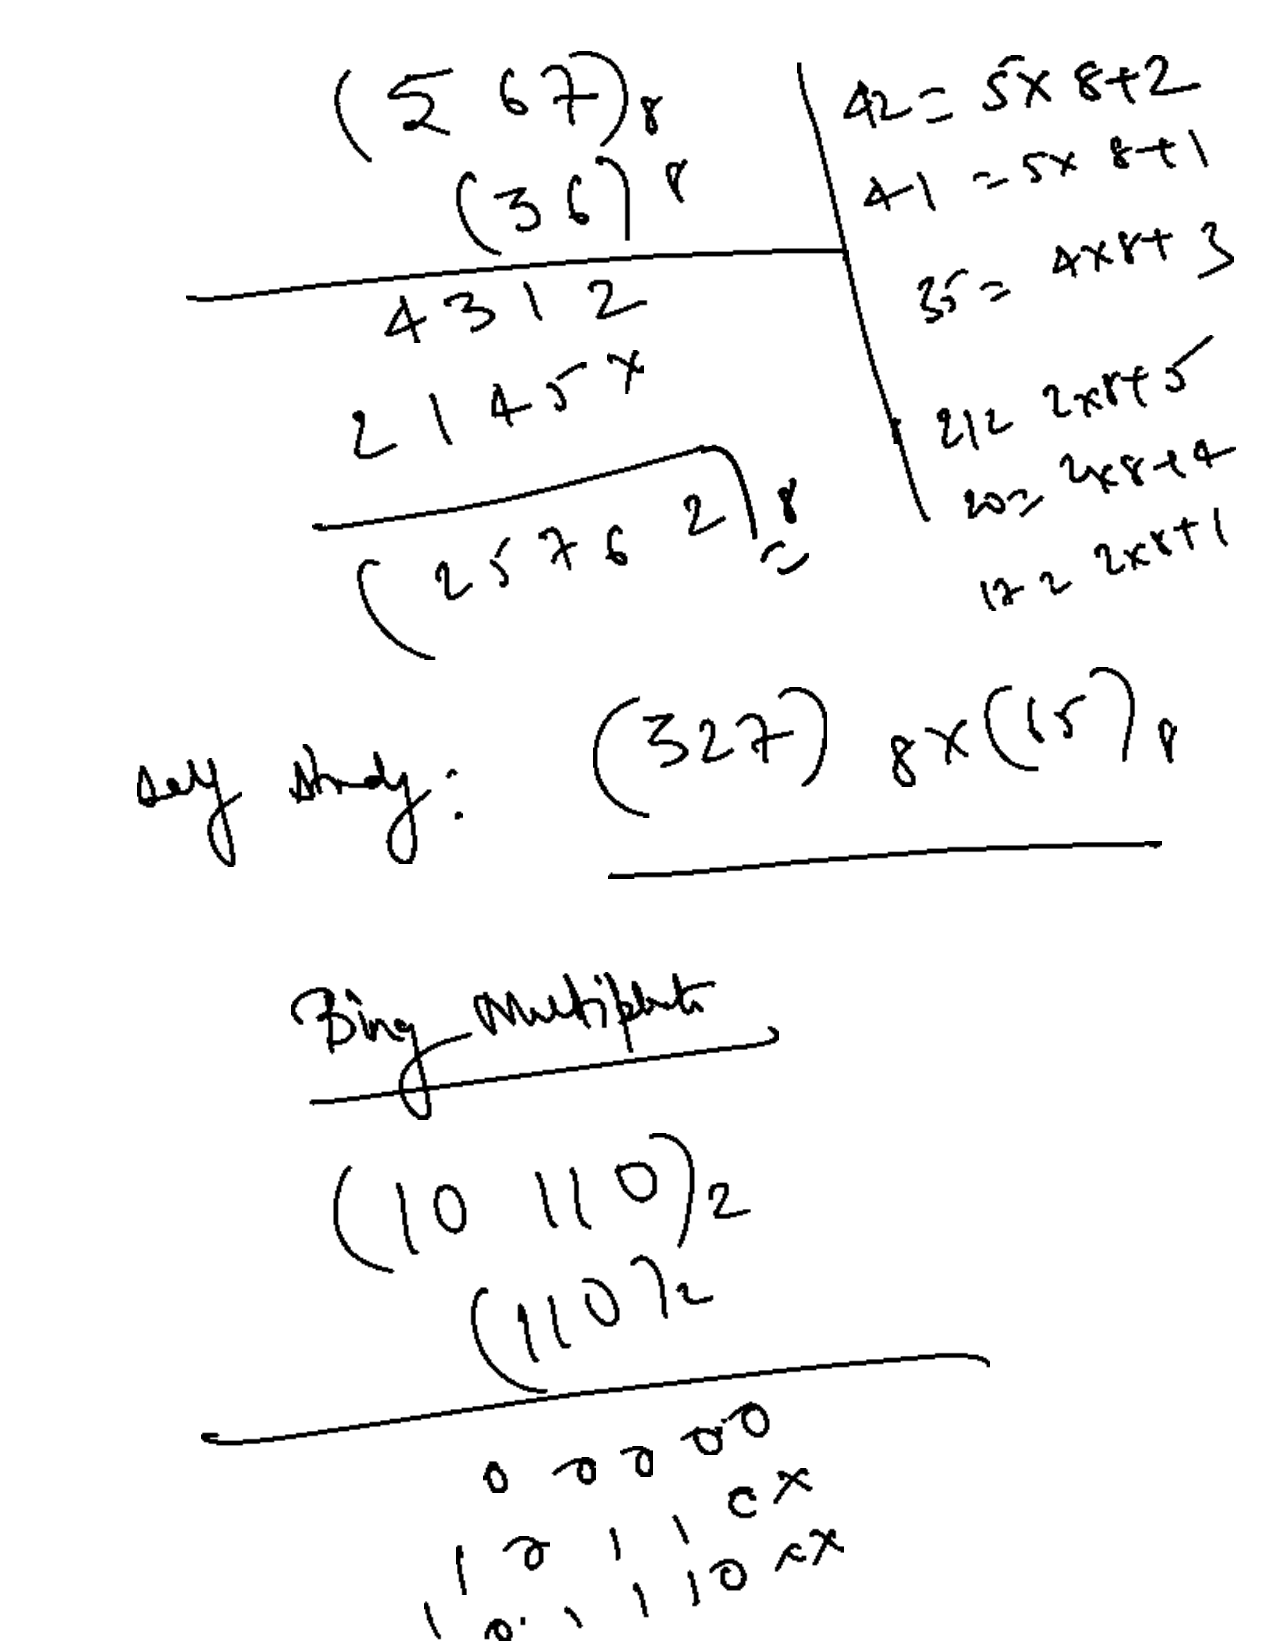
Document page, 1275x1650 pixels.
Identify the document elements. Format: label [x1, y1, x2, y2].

picture [289, 744, 463, 864]
picture [608, 841, 1162, 879]
picture [201, 1133, 990, 1641]
picture [593, 687, 827, 818]
picture [137, 758, 242, 867]
picture [291, 972, 779, 1120]
picture [186, 51, 1236, 660]
picture [891, 667, 1177, 787]
